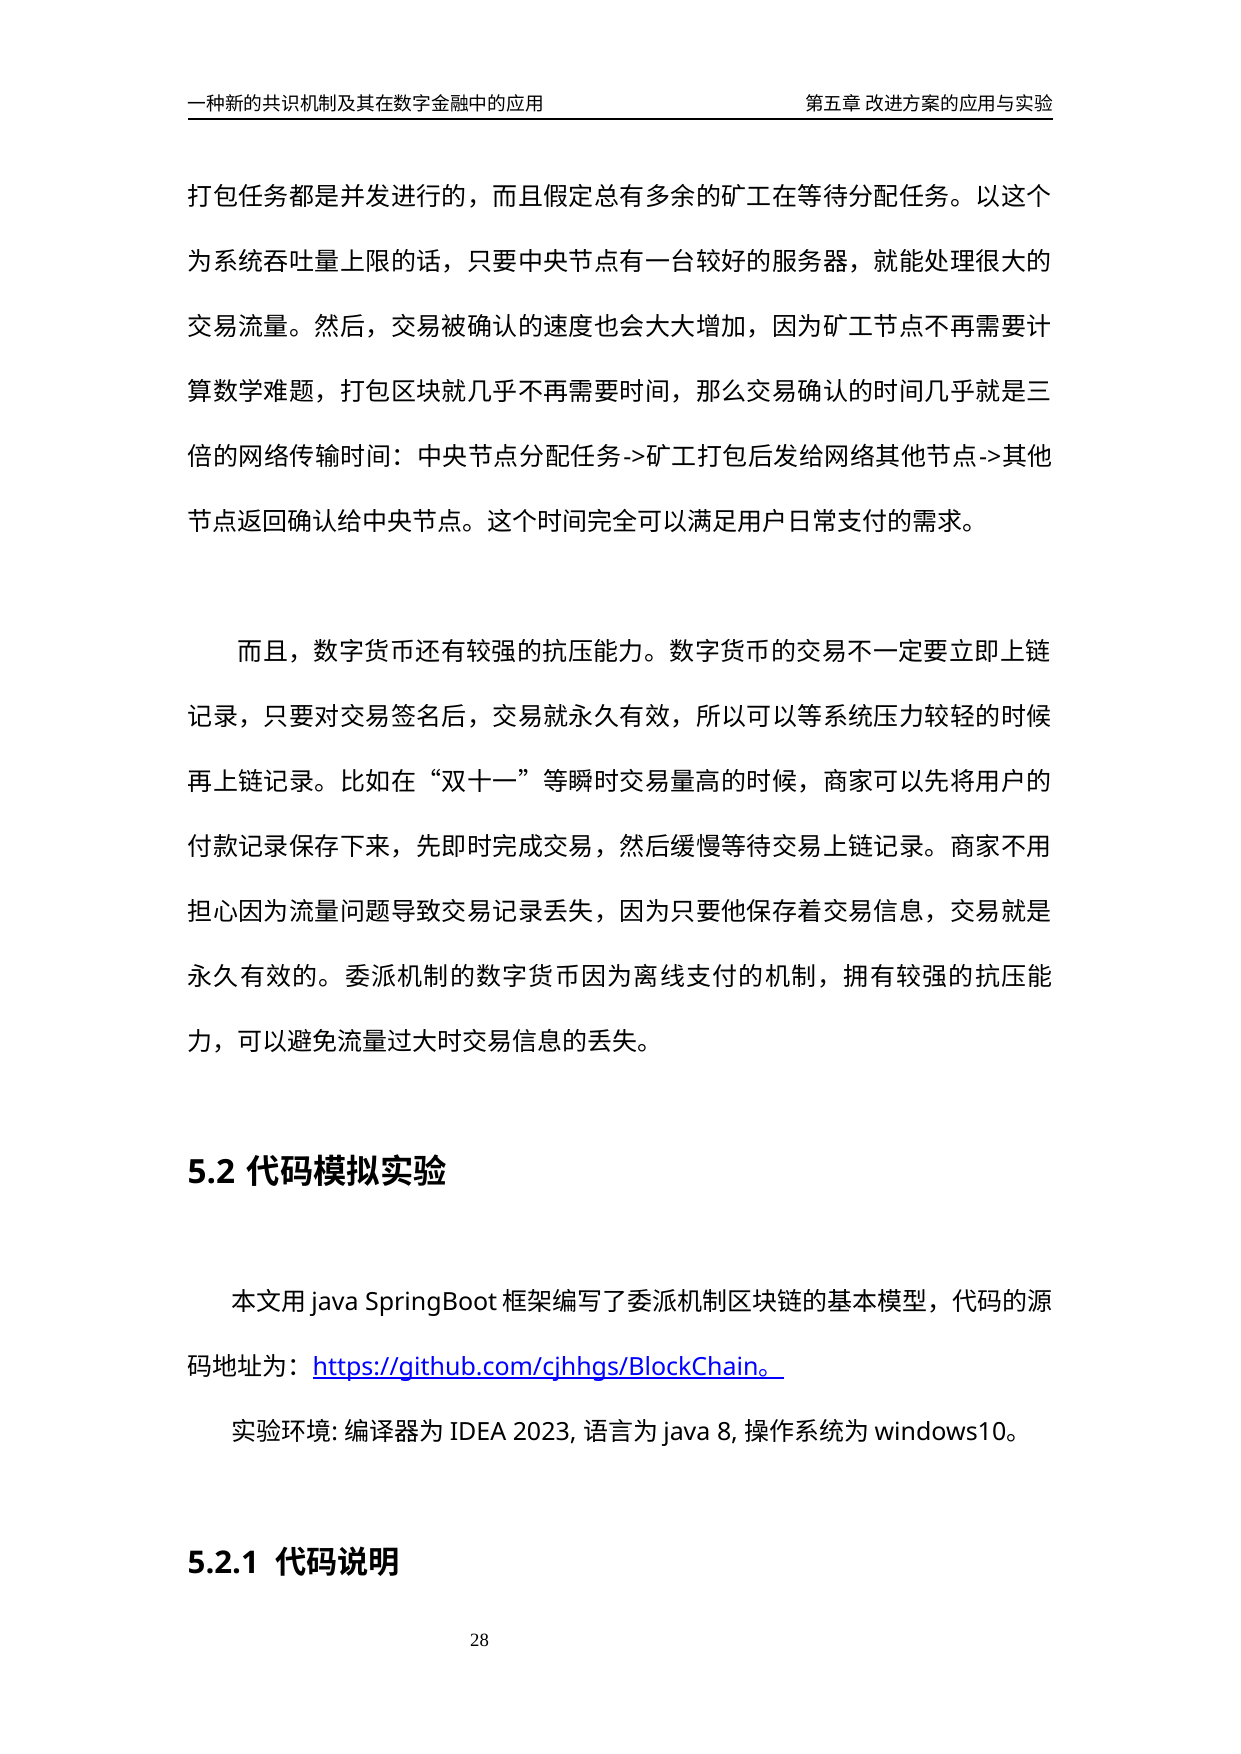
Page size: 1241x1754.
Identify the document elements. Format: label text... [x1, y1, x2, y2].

text 实验环境: 编译器为IDEA 2023, 语言为java 8, 操作系统为windows10。 [187, 1397, 1053, 1462]
list 而且，数字货币还有较强的抗压能力。数字货币的交易不一定要立即上链记录，只要对交易签名后，交易就永久有效，所以可以等系统压力较轻的时候再上链记录。比如在“双十一”等瞬时交易量高的时候，商家可以先将用户的付款记录保存下来，先即时完成交易，然后缓慢等待交易上链记录。商家不用担心因为流量问题导致交易记录丢失，因为只要他保存着交易信息，交易就是永久有效的。委派机制的数字货币因为离线支付的机制，拥有较强的抗压能力，可以避免流量过大时交易信息的丢失。 [187, 617, 1053, 1072]
list 代码说明 [187, 1527, 1053, 1592]
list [187, 162, 1053, 552]
list 代码模拟实验 [187, 1137, 1053, 1202]
text 本文用java SpringBoot框架编写了委派机制区块链的基本模型，代码的源码地址为：https://github.com/cjhhgs/BlockChain。 [187, 1267, 1053, 1397]
